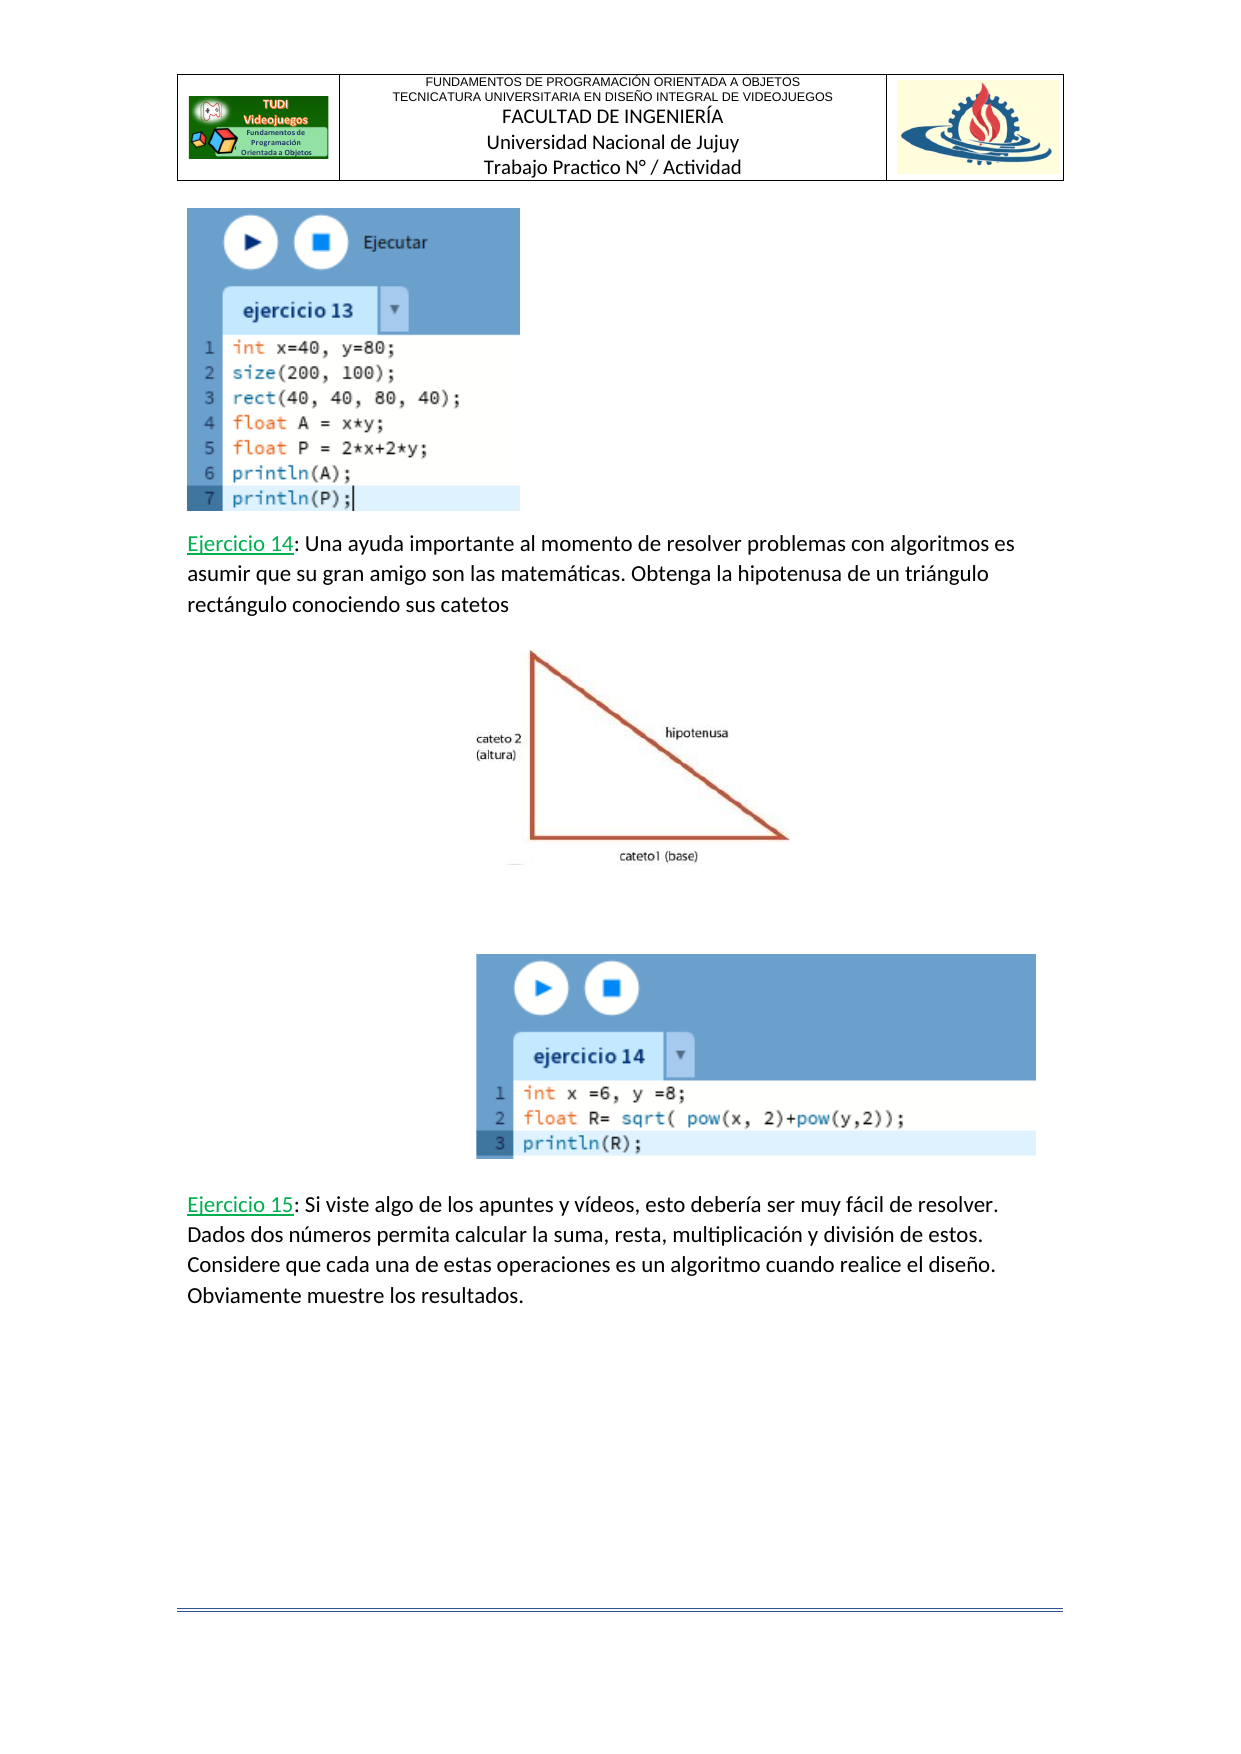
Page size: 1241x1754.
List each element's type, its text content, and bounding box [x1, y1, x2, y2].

text Ejercicio 14: Una ayuda importante al momento de resolver problemas con algoritmos es asumir que su gran amigo son las matemáticas. Obtenga la hipotenusa de un triángulo rectángulo conociendo sus catetos [187, 529, 1062, 618]
picture [476, 650, 790, 865]
text Ejercicio 15: Si viste algo de los apuntes y vídeos, esto debería ser muy fácil de resolver. Dados dos números permita calcular la suma, resta, multiplicación y división de estos. Considere que cada una de estas operaciones es un algoritmo cuando realice el diseño. Obviamente muestre los resultados. [187, 1190, 1062, 1309]
picture [897, 80, 1060, 174]
picture [187, 208, 520, 511]
picture [188, 96, 329, 159]
picture [476, 954, 1036, 1159]
